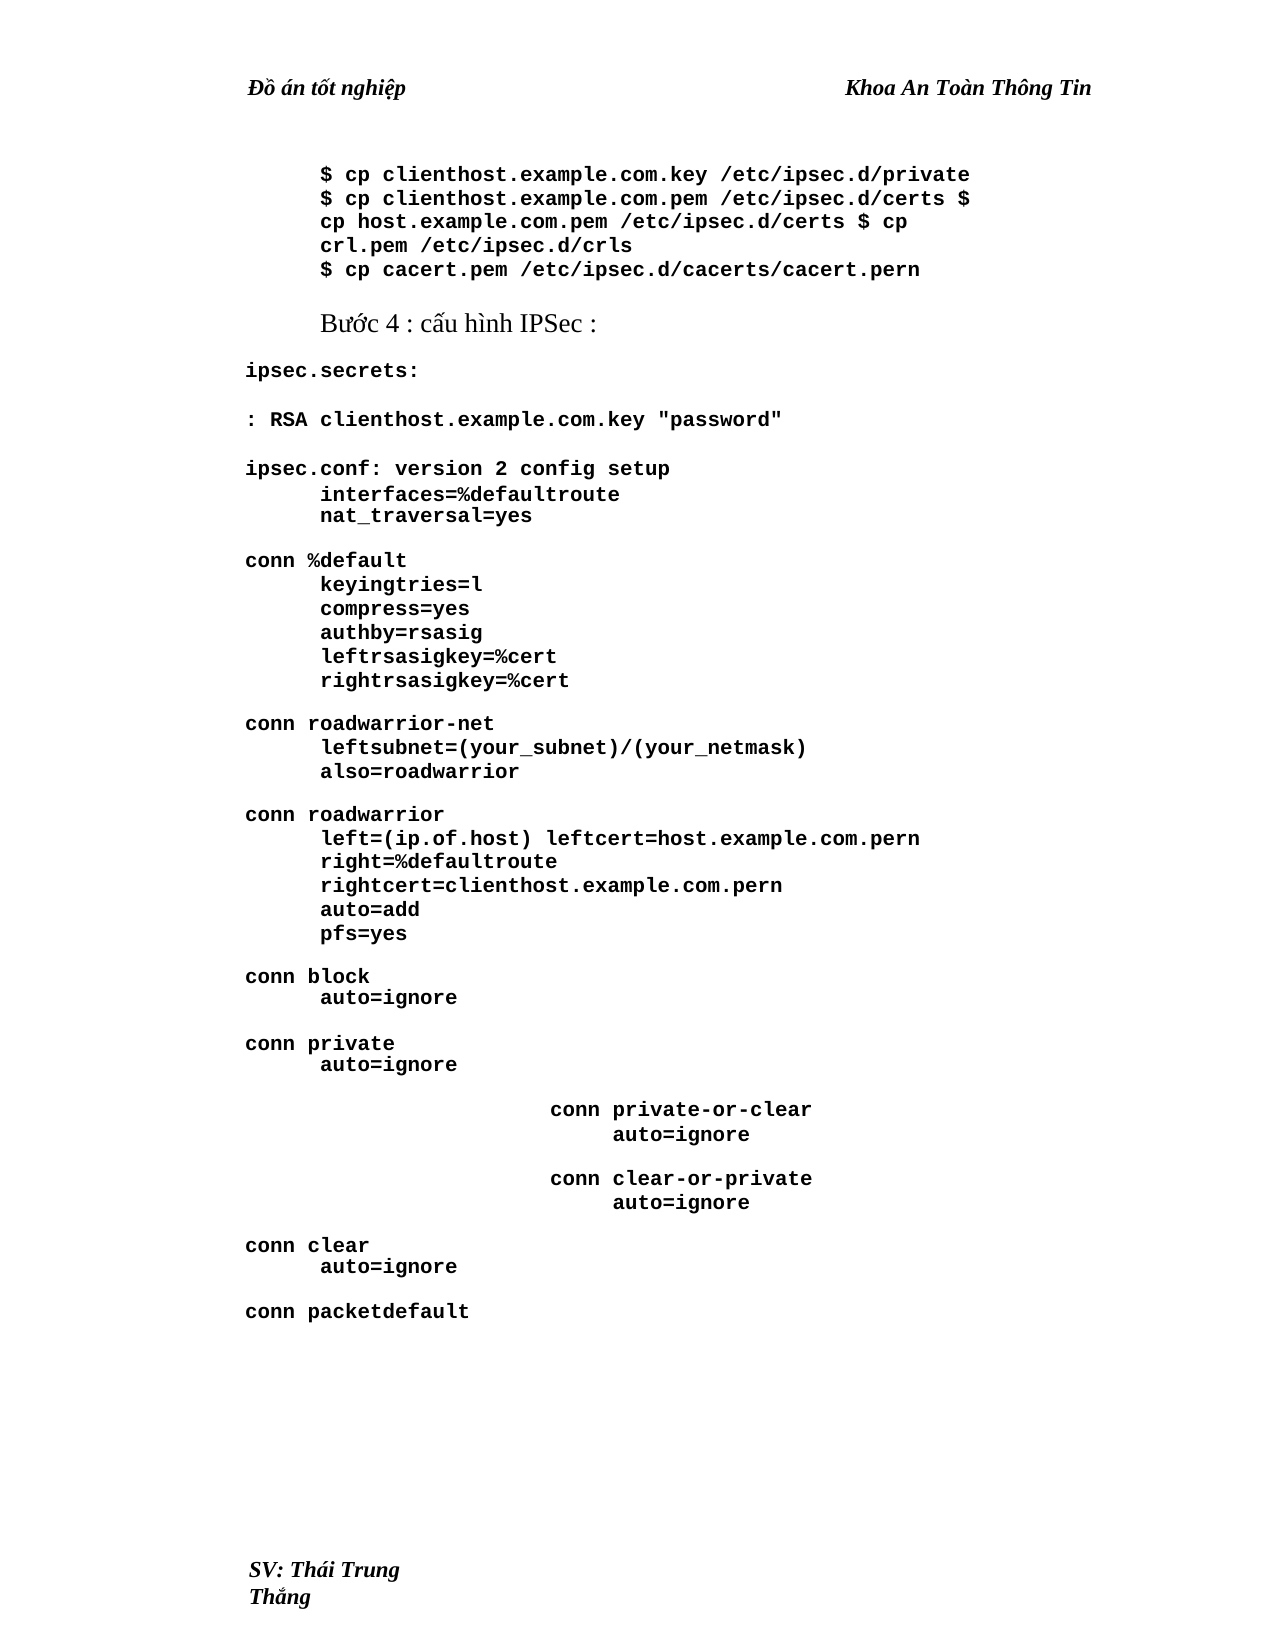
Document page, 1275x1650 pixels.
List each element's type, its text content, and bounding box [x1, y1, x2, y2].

text left=(ip.of.host) leftcert=host.example.com.pern right=%defaultroute [320, 826, 990, 874]
text pfs=yes [320, 922, 1113, 946]
text Bước 4 : cấu hình IPSec : [320, 310, 1113, 337]
text authby=rsasig [320, 621, 1113, 644]
text auto=ignore [320, 1054, 1113, 1075]
text conn %default [245, 549, 1113, 573]
text conn private-or-clear auto=ignore [249, 1096, 1113, 1146]
text conn roadwarrior-net [245, 711, 1113, 735]
text ipsec.secrets: [245, 339, 1113, 388]
text conn clear [245, 1236, 1113, 1257]
text $ cp cacert.pem /etc/ipsec.d/cacerts/cacert.pern [320, 258, 1113, 282]
text conn roadwarrior [245, 802, 1113, 826]
text auto=ignore [320, 1257, 1113, 1278]
text leftsubnet=(your_subnet)/(your_netmask) also=roadwarrior [320, 735, 990, 783]
text conn private [245, 1033, 1113, 1054]
text conn block [245, 967, 1113, 988]
text $ cp clienthost.example.com.key /etc/ipsec.d/private $ cp clienthost.example.com.pem /etc/ipsec.d/certs $ cp host.example.com.pem /etc/ipsec.d/certs $ cp crl.pem /etc/ipsec.d/crls [320, 162, 990, 258]
text rightrsasigkey=%cert [320, 668, 1113, 692]
text nat_traversal=yes [320, 506, 1113, 526]
text conn clear-or-private auto=ignore [249, 1165, 1113, 1214]
text interfaces=%defaultroute [320, 485, 1113, 506]
text rightcert=clienthost.example.com.pern [320, 874, 1113, 898]
text compress=yes [320, 597, 1113, 621]
text auto=add [320, 898, 1113, 922]
text auto=ignore [320, 988, 1113, 1008]
text keyingtries=l [320, 573, 1113, 597]
text : RSA clienthost.example.com.key "password" ipsec.conf: version 2 config setup [245, 388, 803, 485]
text leftrsasigkey=%cert [320, 644, 1113, 668]
text conn packetdefault [245, 1302, 1113, 1323]
